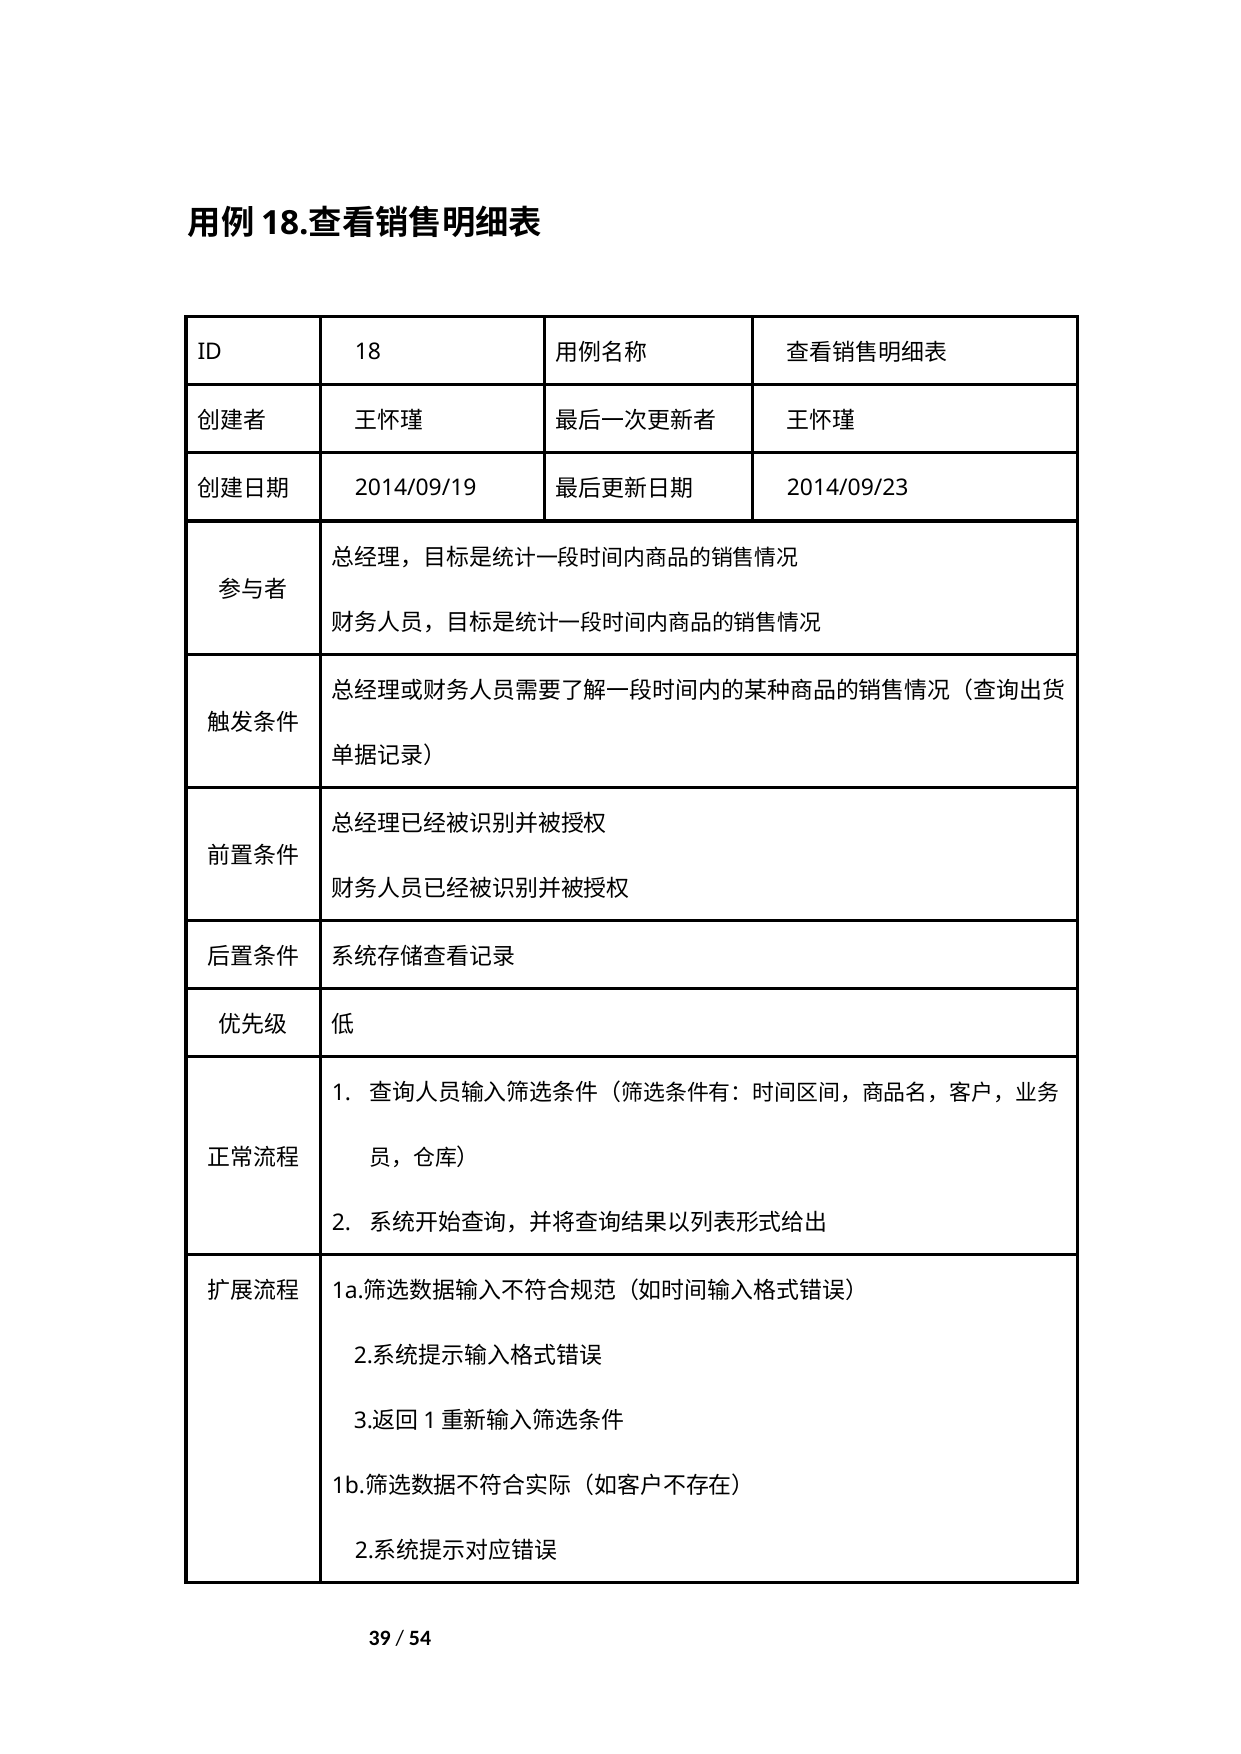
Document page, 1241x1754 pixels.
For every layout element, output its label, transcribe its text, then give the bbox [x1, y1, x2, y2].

table_cell 后置条件 [188, 922, 319, 987]
table_cell 总经理已经被识别并被授权 财务人员已经被识别并被授权 [322, 789, 1076, 919]
table_cell 查询人员输入筛选条件（筛选条件有：时间区间，商品名，客户，业务员，仓库） 系统开始查询，并将查询结果以列表形式给出 [322, 1058, 1076, 1253]
table_header 用例名称 [546, 318, 751, 383]
table_header 查看销售明细表 [754, 318, 1076, 383]
table_cell 触发条件 [188, 656, 319, 786]
table_cell 最后更新日期 [546, 454, 751, 519]
table_cell 创建日期 [188, 454, 319, 519]
table_cell 系统存储查看记录 [322, 922, 1076, 987]
table_cell 总经理或财务人员需要了解一段时间内的某种商品的销售情况（查询出货单据记录） [322, 656, 1076, 786]
table_cell 参与者 [188, 523, 319, 652]
table_header ID [188, 318, 319, 383]
table_cell 王怀瑾 [754, 386, 1076, 451]
table_cell 2014/09/19 [322, 454, 543, 519]
table_cell 优先级 [188, 990, 319, 1055]
table_cell 最后一次更新者 [546, 386, 751, 451]
table_cell 2014/09/23 [754, 454, 1076, 519]
table_cell 低 [322, 990, 1076, 1055]
table_cell 扩展流程 [188, 1256, 319, 1581]
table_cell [322, 1256, 1076, 1581]
table_cell 总经理，目标是统计一段时间内商品的销售情况 财务人员，目标是统计一段时间内商品的销售情况 [322, 523, 1076, 652]
table_cell 前置条件 [188, 789, 319, 919]
table_cell 王怀瑾 [322, 386, 543, 451]
table_cell 正常流程 [188, 1058, 319, 1253]
table_cell 创建者 [188, 386, 319, 451]
table_header 18 [322, 318, 543, 383]
subtitle 用例18.查看销售明细表 [187, 188, 1053, 253]
